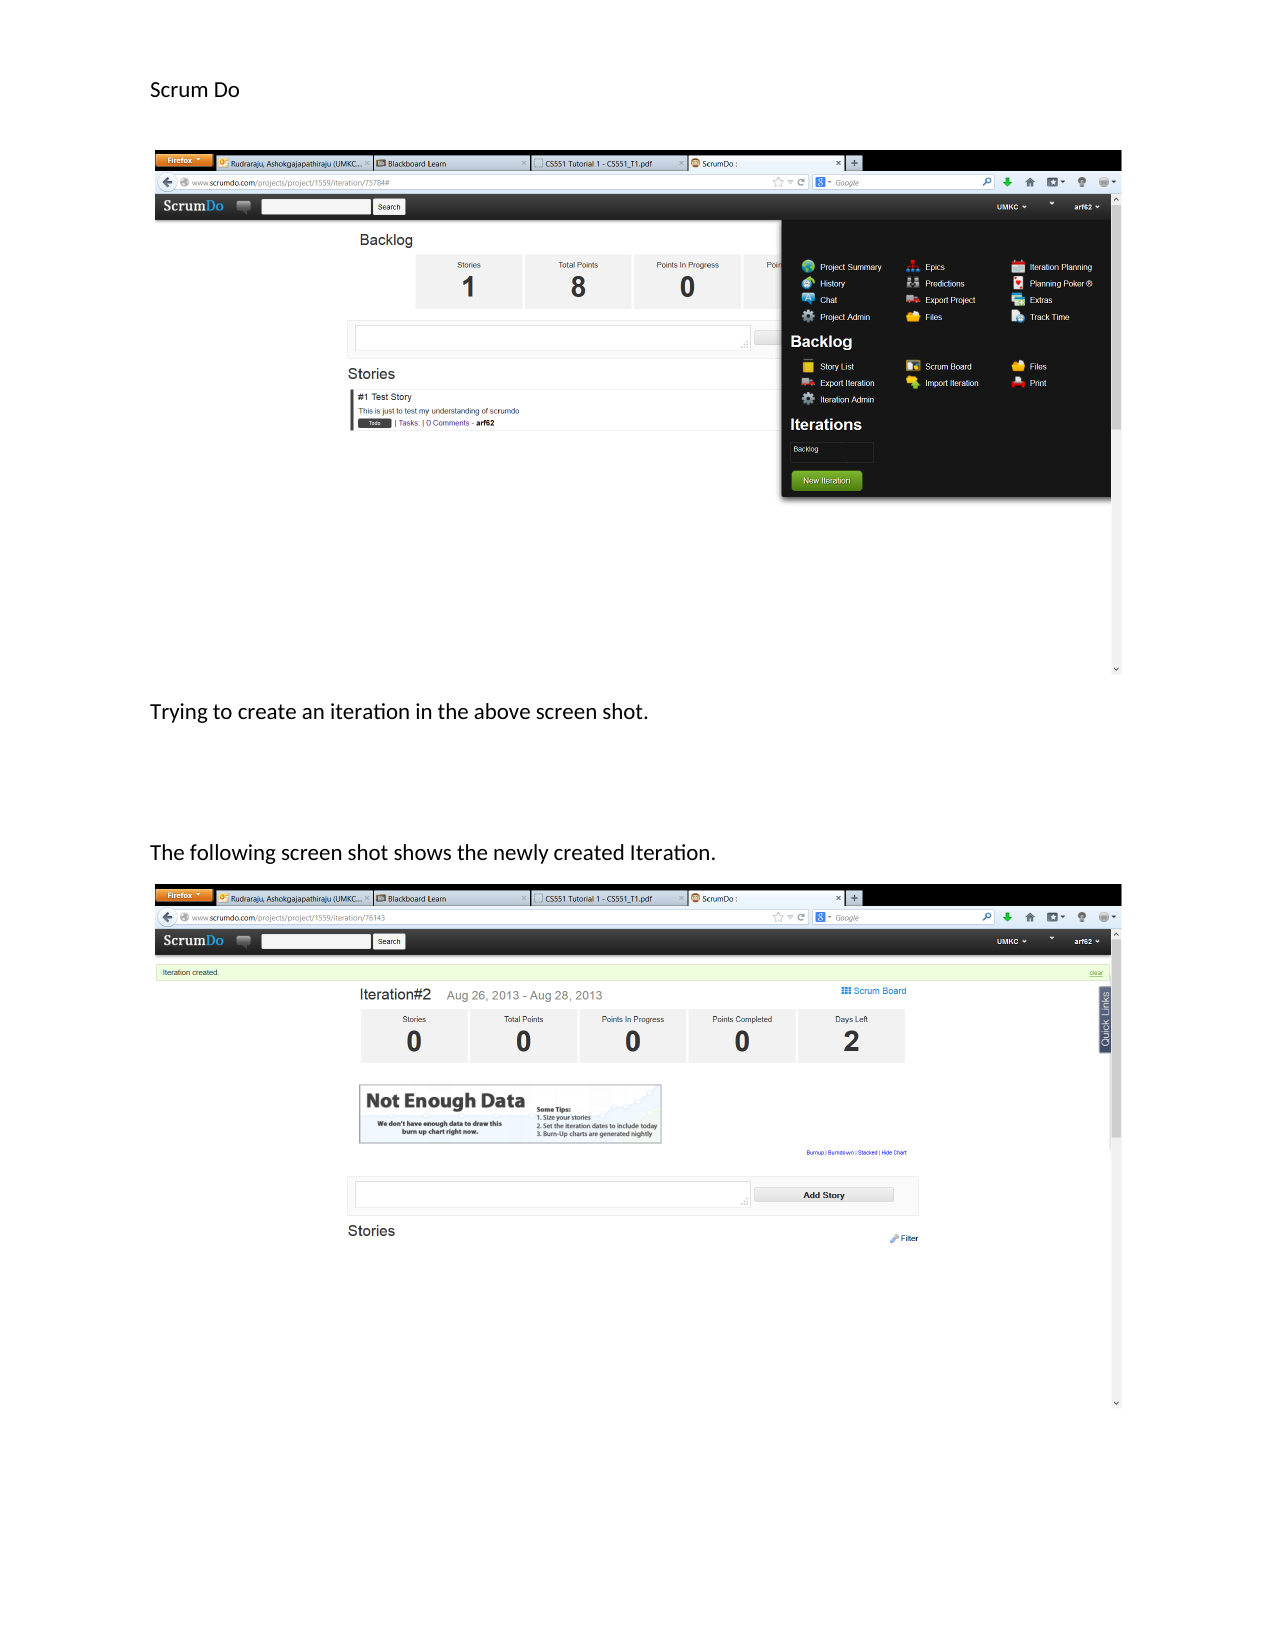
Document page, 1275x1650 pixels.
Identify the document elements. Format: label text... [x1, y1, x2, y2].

text The following screen shot shows the newly created Iteration. [150, 838, 1125, 866]
text Trying to create an iteration in the above screen shot. [150, 697, 1125, 725]
